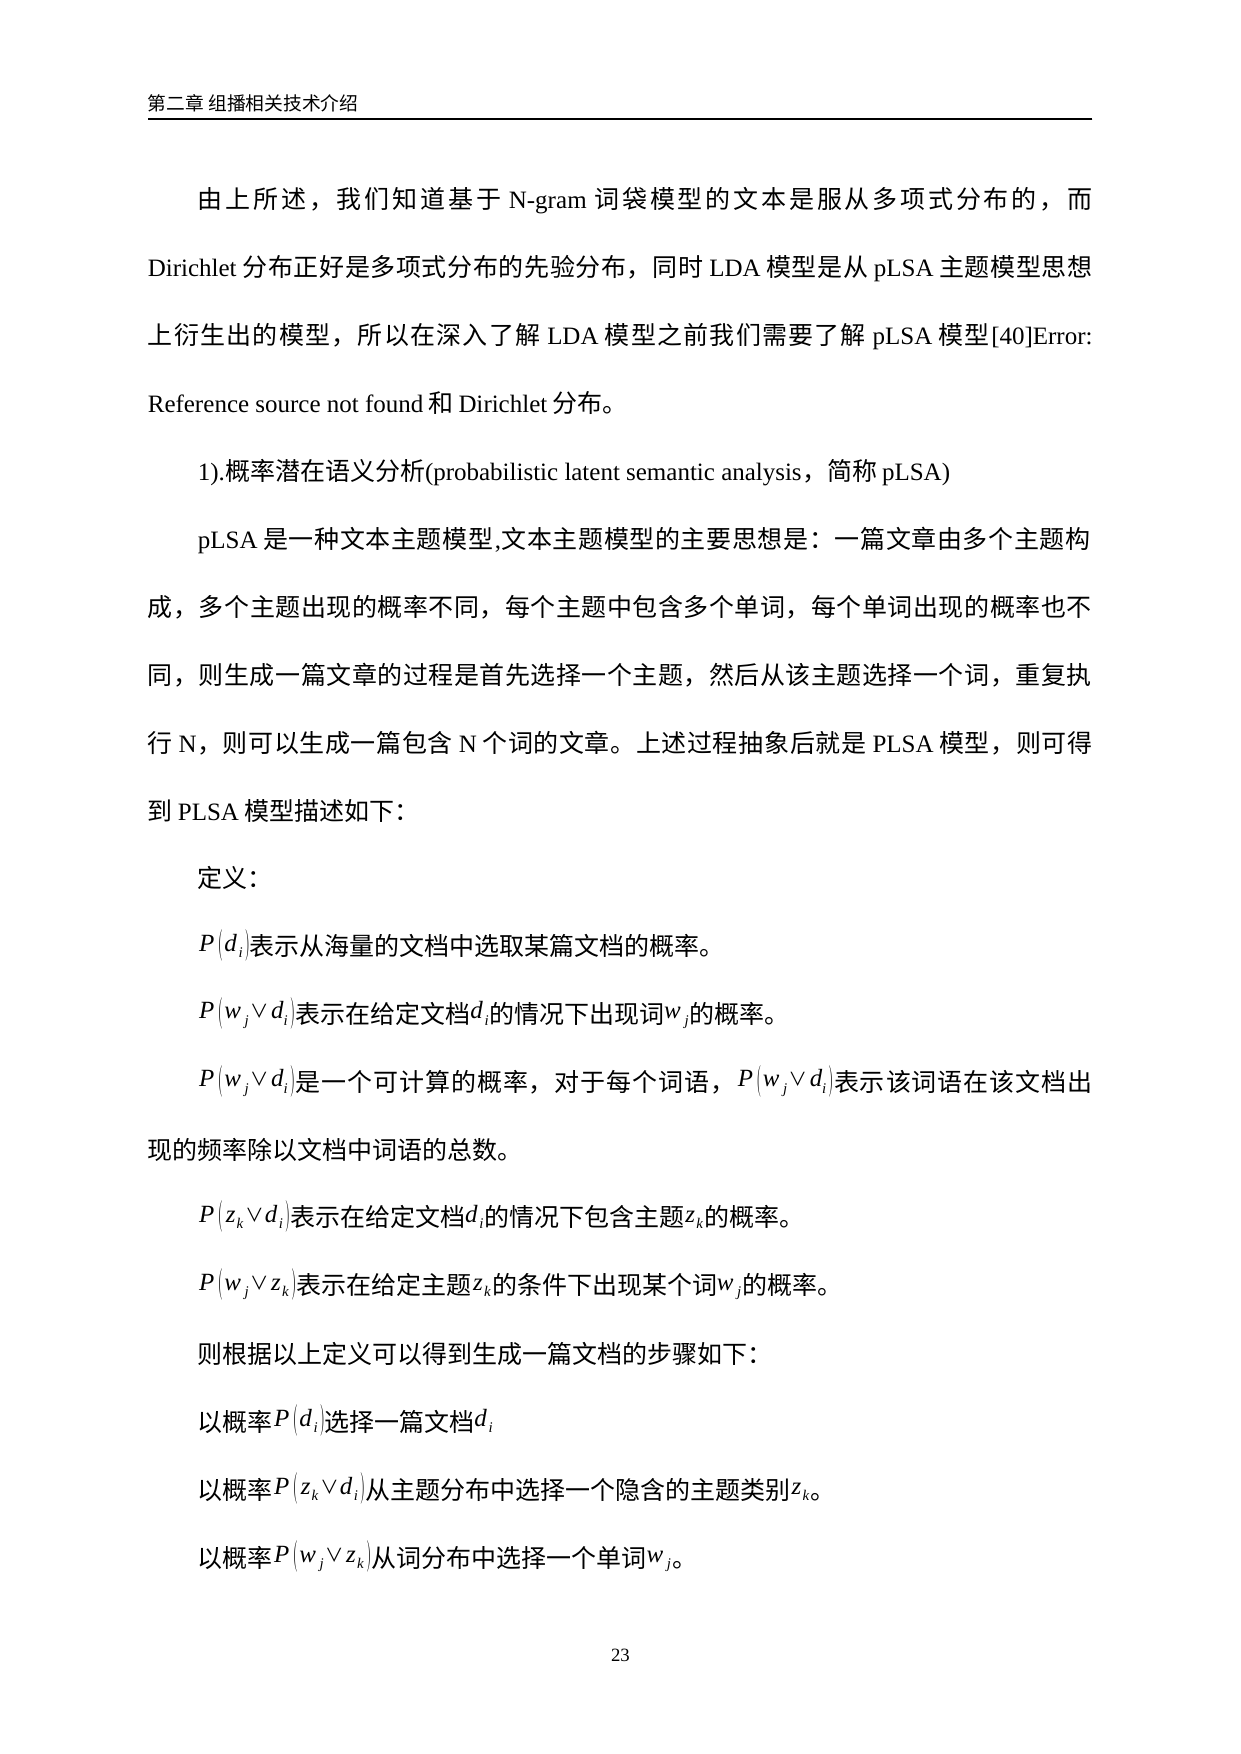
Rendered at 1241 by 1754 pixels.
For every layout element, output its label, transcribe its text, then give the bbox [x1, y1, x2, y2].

text 则根据以上定义可以得到生成一篇文档的步骤如下： [148, 1318, 1092, 1386]
text 以概率选择一篇文档 [148, 1386, 1092, 1454]
text 表示在给定文档的情况下包含主题的概率。 [148, 1183, 1092, 1251]
text 以概率从主题分布中选择一个隐含的主题类别。 [148, 1454, 1092, 1522]
text pLSA是一种文本主题模型,文本主题模型的主要思想是：一篇文章由多个主题构成，多个主题出现的概率不同，每个主题中包含多个单词，每个单词出现的概率也不同，则生成一篇文章的过程是首先选择一个主题，然后从该主题选择一个词，重复执行N，则可以生成一篇包含N个词的文章。上述过程抽象后就是PLSA模型，则可得到PLSA模型描述如下： [148, 503, 1092, 843]
text 以概率从词分布中选择一个单词。 [148, 1522, 1092, 1590]
text 是一个可计算的概率，对于每个词语，表示该词语在该文档出现的频率除以文档中词语的总数。 [148, 1047, 1092, 1183]
text 表示从海量的文档中选取某篇文档的概率。 [148, 911, 1092, 979]
text 表示在给定文档的情况下出现词的概率。 [148, 979, 1092, 1047]
text 定义： [148, 843, 1092, 911]
text 1).概率潜在语义分析(probabilistic latent semantic analysis，简称pLSA) [148, 436, 1092, 503]
text 表示在给定主题的条件下出现某个词的概率。 [148, 1251, 1092, 1318]
